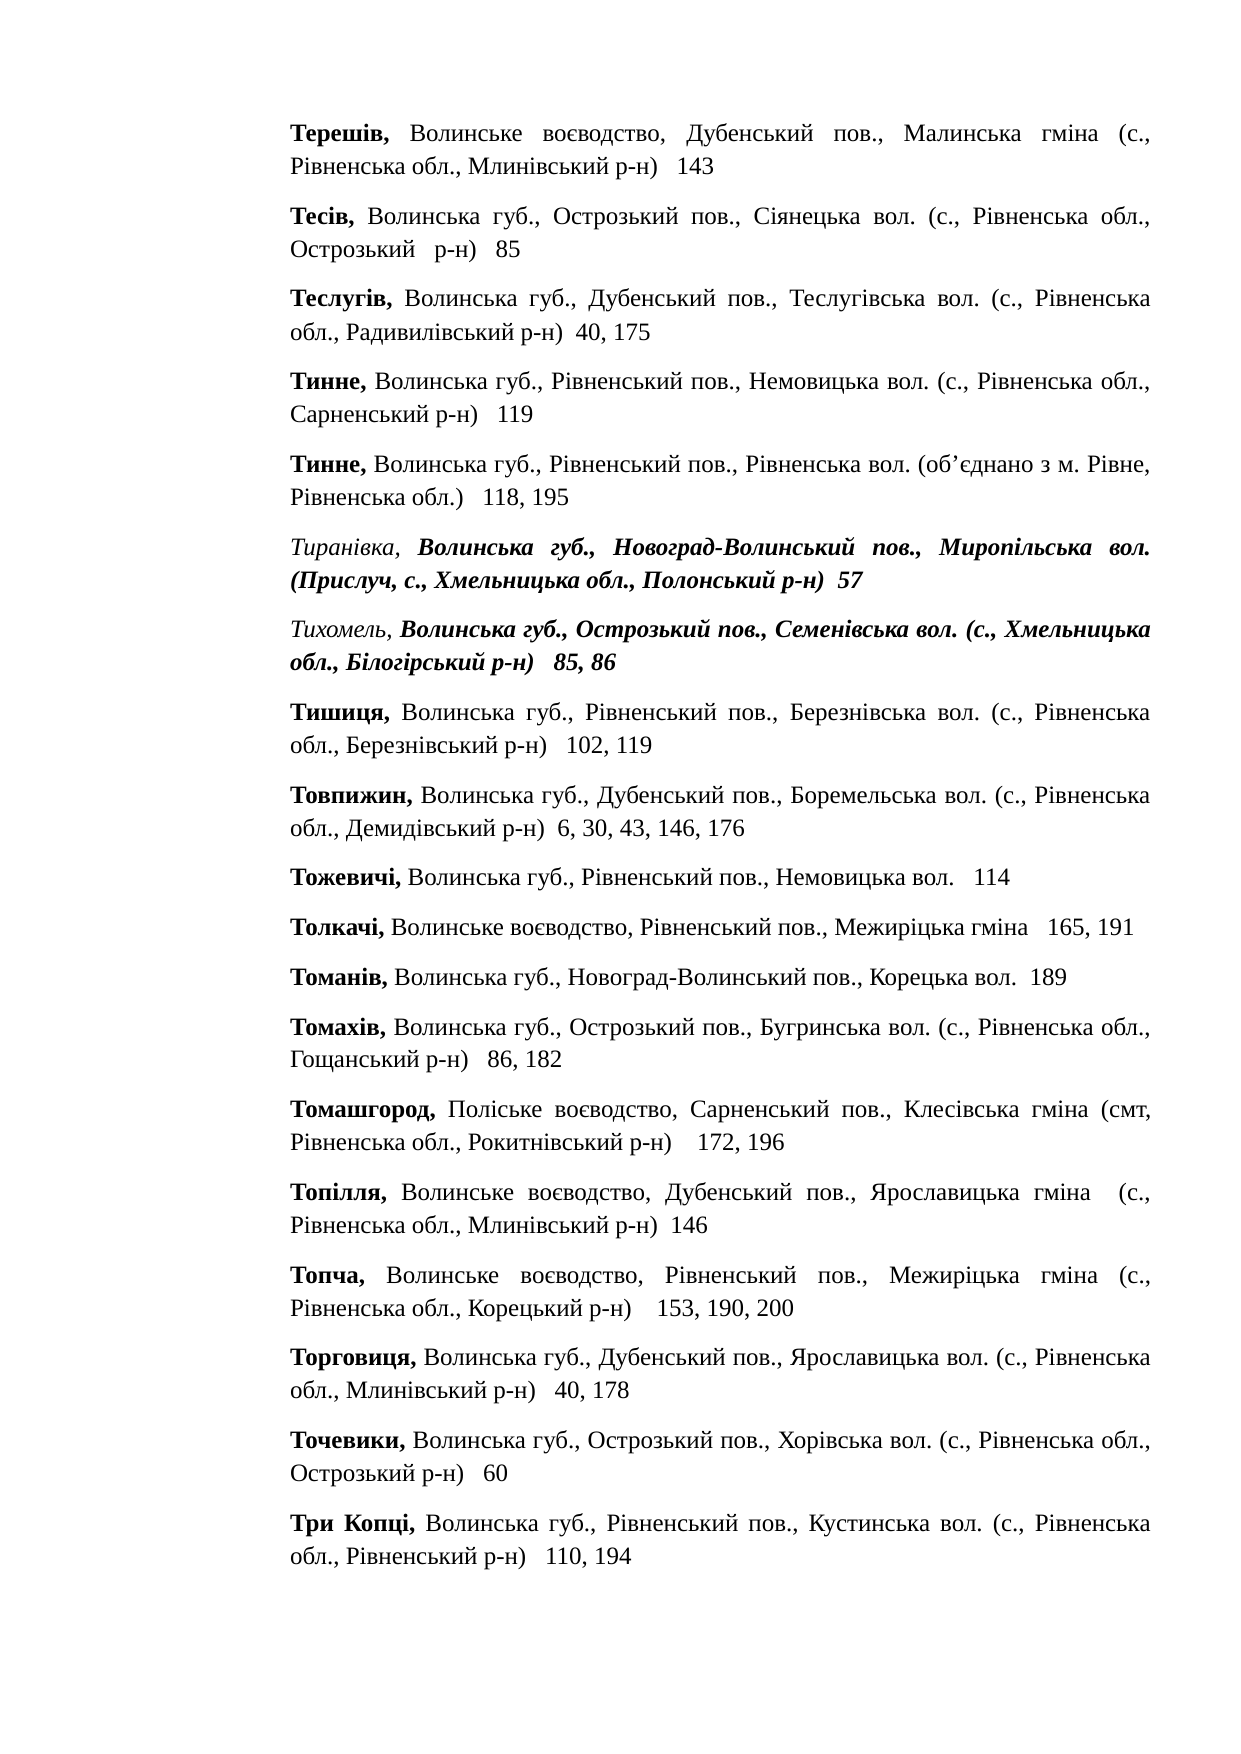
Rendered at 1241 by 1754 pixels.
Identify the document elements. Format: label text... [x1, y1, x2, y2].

text Толкачі, Волинське воєводство, Рівненський пов., Межиріцька гміна 165, 191 [290, 912, 1152, 941]
text Томахів, Волинська губ., Острозький пов., Бугринська вол. (с., Рівненська обл., Гощанський р-н) 86, 182 [290, 1012, 1152, 1073]
text Тинне, Волинська губ., Рівненський пов., Рівненська вол. (об’єднано з м. Рівне, Рівненська обл.) 118, 195 [290, 449, 1152, 511]
text Тишиця, Волинська губ., Рівненський пов., Березнівська вол. (с., Рівненська обл., Березнівський р-н) 102, 119 [290, 697, 1152, 759]
text Томанів, Волинська губ., Новоград-Волинський пов., Корецька вол. 189 [290, 962, 1152, 991]
text Тесів, Волинська губ., Острозький пов., Сіянецька вол. (с., Рівненська обл., Острозький р-н) 85 [290, 201, 1152, 263]
text Топілля, Волинське воєводство, Дубенський пов., Ярославицька гміна (с., Рівненська обл., Млинівський р-н) 146 [290, 1177, 1152, 1239]
text Тиранівка, Волинська губ., Новоград-Волинський пов., Миропільська вол. (Прислуч, с., Хмельницька обл., Полонський р-н) 57 [290, 532, 1152, 593]
text Торговиця, Волинська губ., Дубенський пов., Ярославицька вол. (с., Рівненська обл., Млинівський р-н) 40, 178 [290, 1342, 1152, 1404]
text Товпижин, Волинська губ., Дубенський пов., Боремельська вол. (с., Рівненська обл., Демидівський р-н) 6, 30, 43, 146, 176 [290, 780, 1152, 842]
text Терешів, Волинське воєводство, Дубенський пов., Малинська гміна (с., Рівненська обл., Млинівський р-н) 143 [290, 118, 1152, 180]
text Томашгород, Поліське воєводство, Сарненський пов., Клесівська гміна (смт, Рівненська обл., Рокитнівський р-н) 172, 196 [290, 1094, 1152, 1156]
text Точевики, Волинська губ., Острозький пов., Хорівська вол. (с., Рівненська обл., Острозький р-н) 60 [290, 1425, 1152, 1487]
text Тихомель, Волинська губ., Острозький пов., Семенівська вол. (с., Хмельницька обл., Білогірський р-н) 85, 86 [290, 614, 1152, 676]
text Теслугів, Волинська губ., Дубенський пов., Теслугівська вол. (с., Рівненська обл., Радивилівський р-н) 40, 175 [290, 283, 1152, 345]
text Топча, Волинське воєводство, Рівненський пов., Межиріцька гміна (с., Рівненська обл., Корецький р-н) 153, 190, 200 [290, 1260, 1152, 1321]
text Тожевичі, Волинська губ., Рівненський пов., Немовицька вол. 114 [290, 862, 1152, 891]
text Тинне, Волинська губ., Рівненський пов., Немовицька вол. (с., Рівненська обл., Сарненський р-н) 119 [290, 366, 1152, 428]
text Три Копці, Волинська губ., Рівненський пов., Кустинська вол. (с., Рівненська обл., Рівненський р-н) 110, 194 [290, 1508, 1152, 1569]
